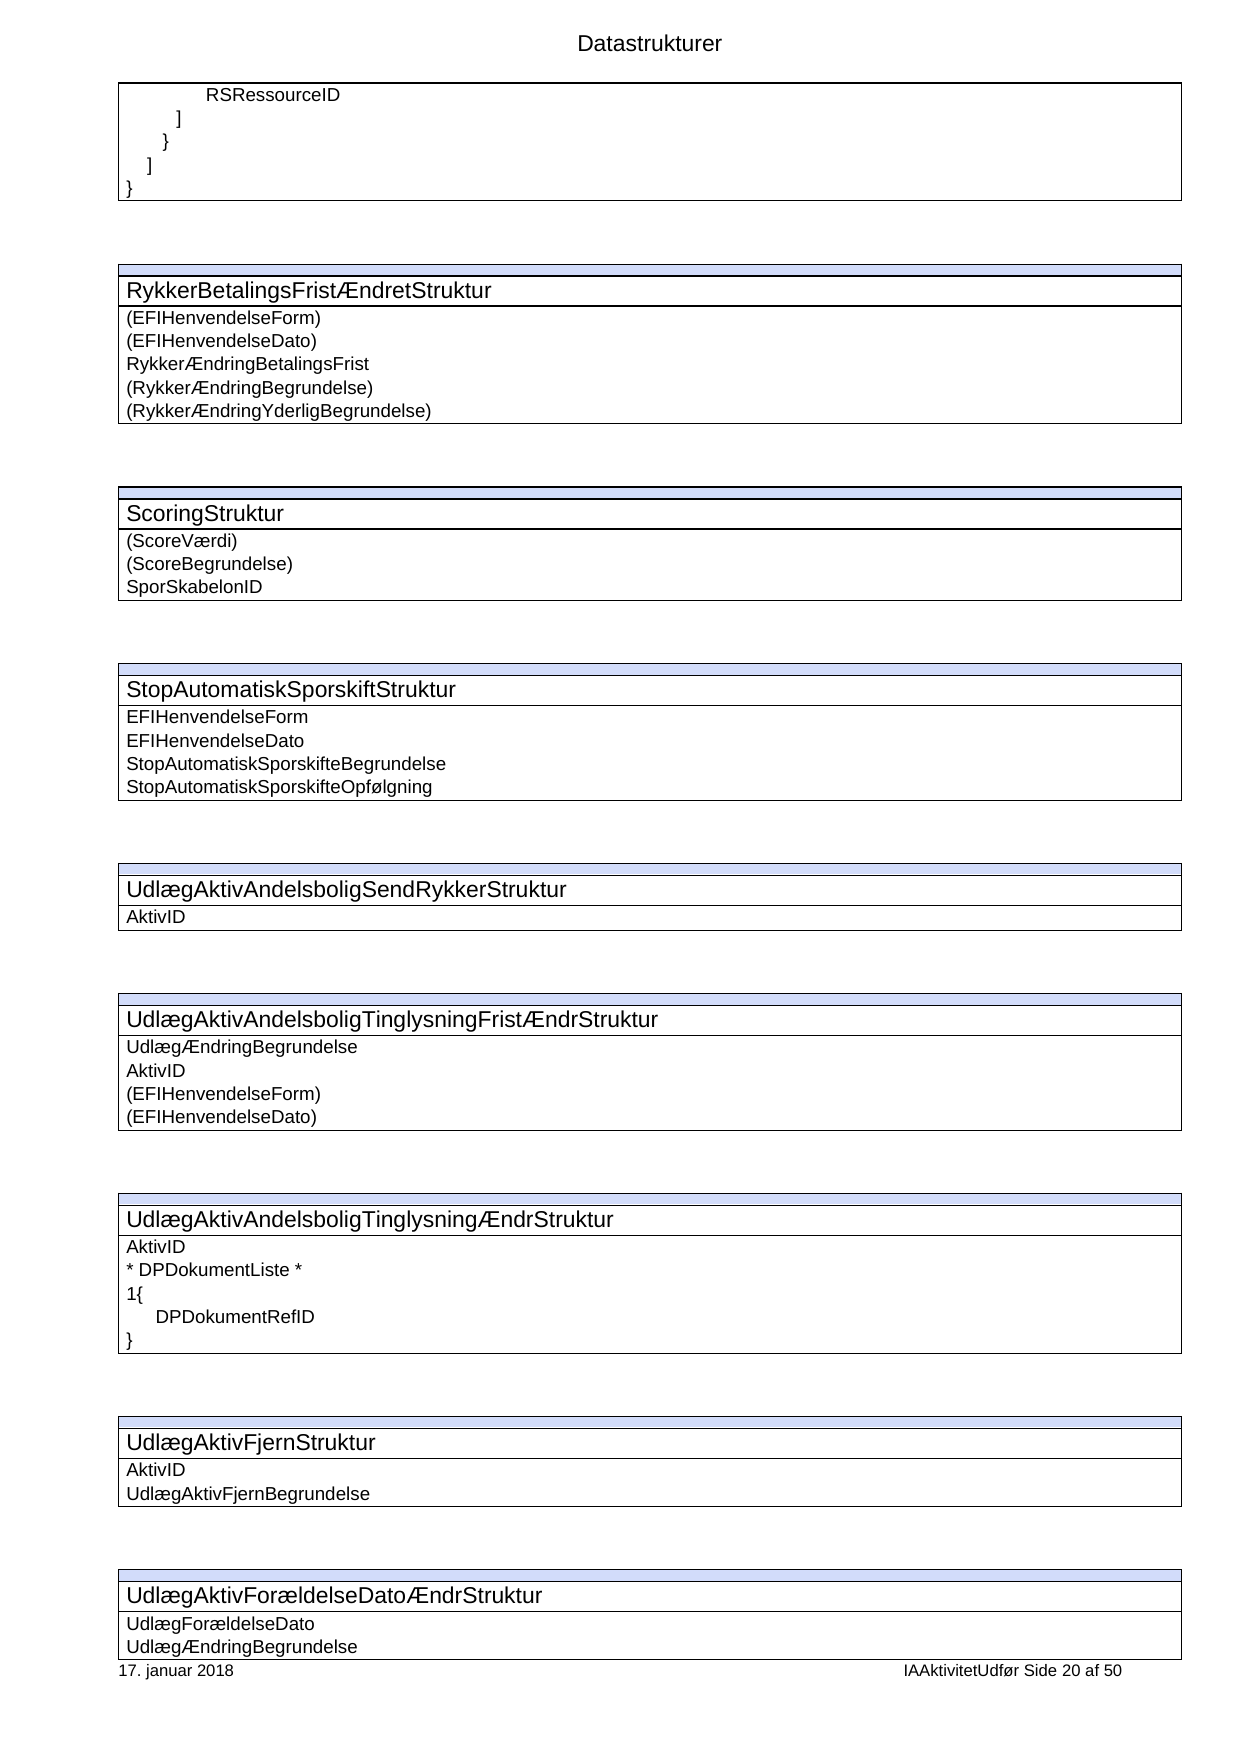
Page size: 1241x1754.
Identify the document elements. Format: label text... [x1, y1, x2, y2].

table_cell UdlægÆndringBegrundelse AktivID (EFIHenvendelseForm) (EFIHenvendelseDato) [119, 1036, 1181, 1129]
table_cell StopAutomatiskSporskiftStruktur [119, 676, 1181, 705]
table_cell UdlægAktivAndelsboligTinglysningFristÆndrStruktur [119, 1006, 1181, 1035]
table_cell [119, 84, 1181, 200]
table_cell UdlægAktivFjernStruktur [119, 1429, 1181, 1457]
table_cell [119, 1612, 1181, 1659]
table_header [119, 265, 1181, 275]
table_header [119, 1570, 1181, 1581]
table_cell UdlægAktivAndelsboligTinglysningÆndrStruktur [119, 1206, 1181, 1234]
table_cell RykkerBetalingsFristÆndretStruktur [119, 277, 1181, 305]
table_cell AktivID UdlægAktivFjernBegrundelse [119, 1459, 1181, 1506]
table_header [119, 864, 1181, 874]
table_header [119, 664, 1181, 675]
table_cell (ScoreVærdi) (ScoreBegrundelse) SporSkabelonID [119, 530, 1181, 600]
table_header [119, 488, 1181, 498]
table_header [119, 994, 1181, 1005]
table_cell AktivID * DPDokumentListe * 1{ DPDokumentRefID } [119, 1236, 1181, 1353]
table_cell (EFIHenvendelseForm) (EFIHenvendelseDato) RykkerÆndringBetalingsFrist (RykkerÆndringBegrundelse) (RykkerÆndringYderligBegrundelse) [119, 307, 1181, 423]
table_cell UdlægAktivAndelsboligSendRykkerStruktur [119, 876, 1181, 904]
table_cell AktivID [119, 906, 1181, 930]
table_header [119, 1417, 1181, 1427]
table_cell UdlægAktivForældelseDatoÆndrStruktur [119, 1582, 1181, 1611]
table_cell EFIHenvendelseForm EFIHenvendelseDato StopAutomatiskSporskifteBegrundelse StopAutomatiskSporskifteOpfølgning [119, 706, 1181, 800]
table_header [119, 1194, 1181, 1204]
table_cell ScoringStruktur [119, 500, 1181, 528]
